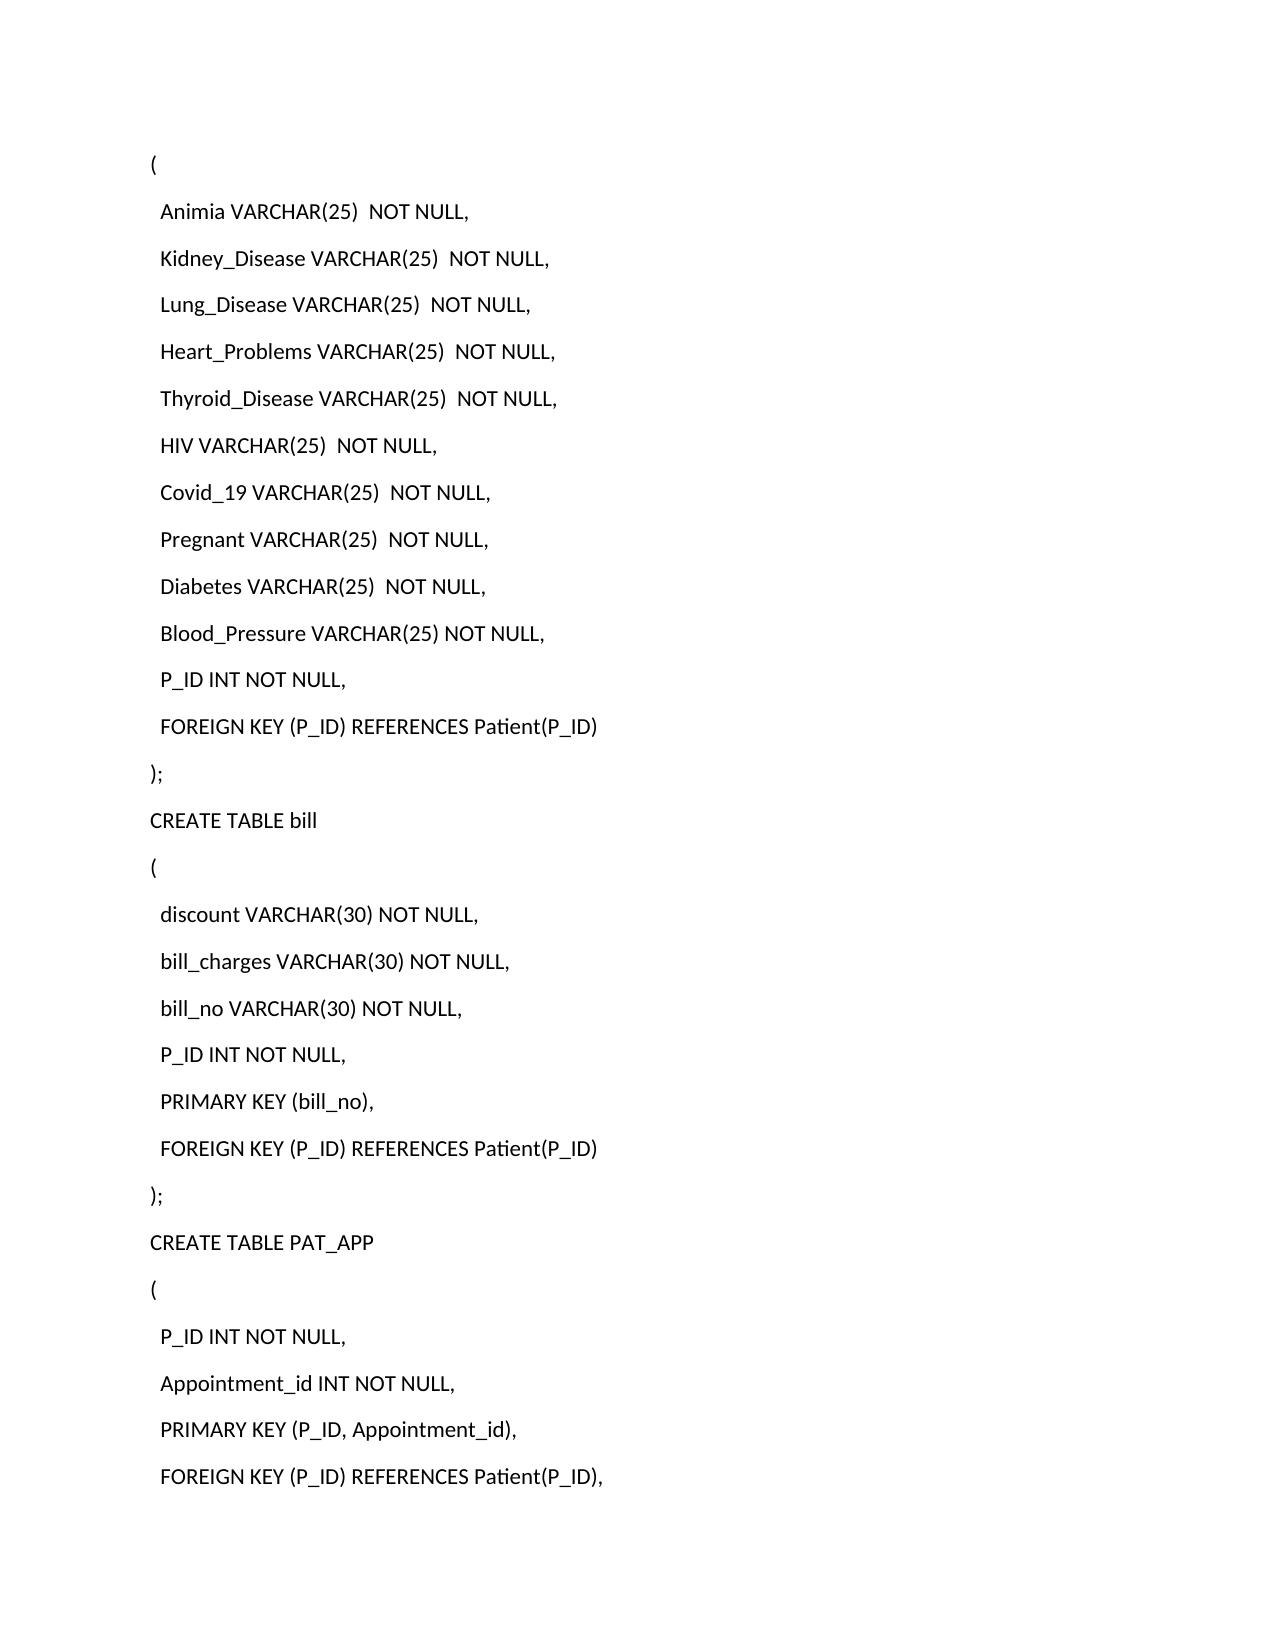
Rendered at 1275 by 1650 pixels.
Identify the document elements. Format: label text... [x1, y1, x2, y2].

text Lung_Disease VARCHAR(25) NOT NULL, [150, 291, 1125, 319]
text ); [150, 759, 1125, 787]
text Blood_Pressure VARCHAR(25) NOT NULL, [150, 619, 1125, 647]
text Heart_Problems VARCHAR(25) NOT NULL, [150, 337, 1125, 366]
text FOREIGN KEY (P_ID) REFERENCES Patient(P_ID) [150, 712, 1125, 741]
text PRIMARY KEY (P_ID, Appointment_id), [150, 1416, 1125, 1444]
text P_ID INT NOT NULL, [150, 1322, 1125, 1350]
text ( [150, 853, 1125, 881]
text bill_charges VARCHAR(30) NOT NULL, [150, 947, 1125, 975]
text CREATE TABLE PAT_APP [150, 1228, 1125, 1256]
text Pregnant VARCHAR(25) NOT NULL, [150, 525, 1125, 553]
text P_ID INT NOT NULL, [150, 1041, 1125, 1069]
text FOREIGN KEY (P_ID) REFERENCES Patient(P_ID), [150, 1462, 1125, 1491]
text ( [150, 1275, 1125, 1303]
text HIV VARCHAR(25) NOT NULL, [150, 431, 1125, 459]
text Animia VARCHAR(25) NOT NULL, [150, 197, 1125, 225]
text ); [150, 1181, 1125, 1209]
text Kidney_Disease VARCHAR(25) NOT NULL, [150, 244, 1125, 272]
text Covid_19 VARCHAR(25) NOT NULL, [150, 478, 1125, 506]
text ( [150, 150, 1125, 178]
text Appointment_id INT NOT NULL, [150, 1369, 1125, 1397]
text Diabetes VARCHAR(25) NOT NULL, [150, 572, 1125, 600]
text CREATE TABLE bill [150, 806, 1125, 834]
text FOREIGN KEY (P_ID) REFERENCES Patient(P_ID) [150, 1134, 1125, 1162]
text Thyroid_Disease VARCHAR(25) NOT NULL, [150, 384, 1125, 412]
text P_ID INT NOT NULL, [150, 666, 1125, 694]
text PRIMARY KEY (bill_no), [150, 1087, 1125, 1116]
text bill_no VARCHAR(30) NOT NULL, [150, 994, 1125, 1022]
text discount VARCHAR(30) NOT NULL, [150, 900, 1125, 928]
